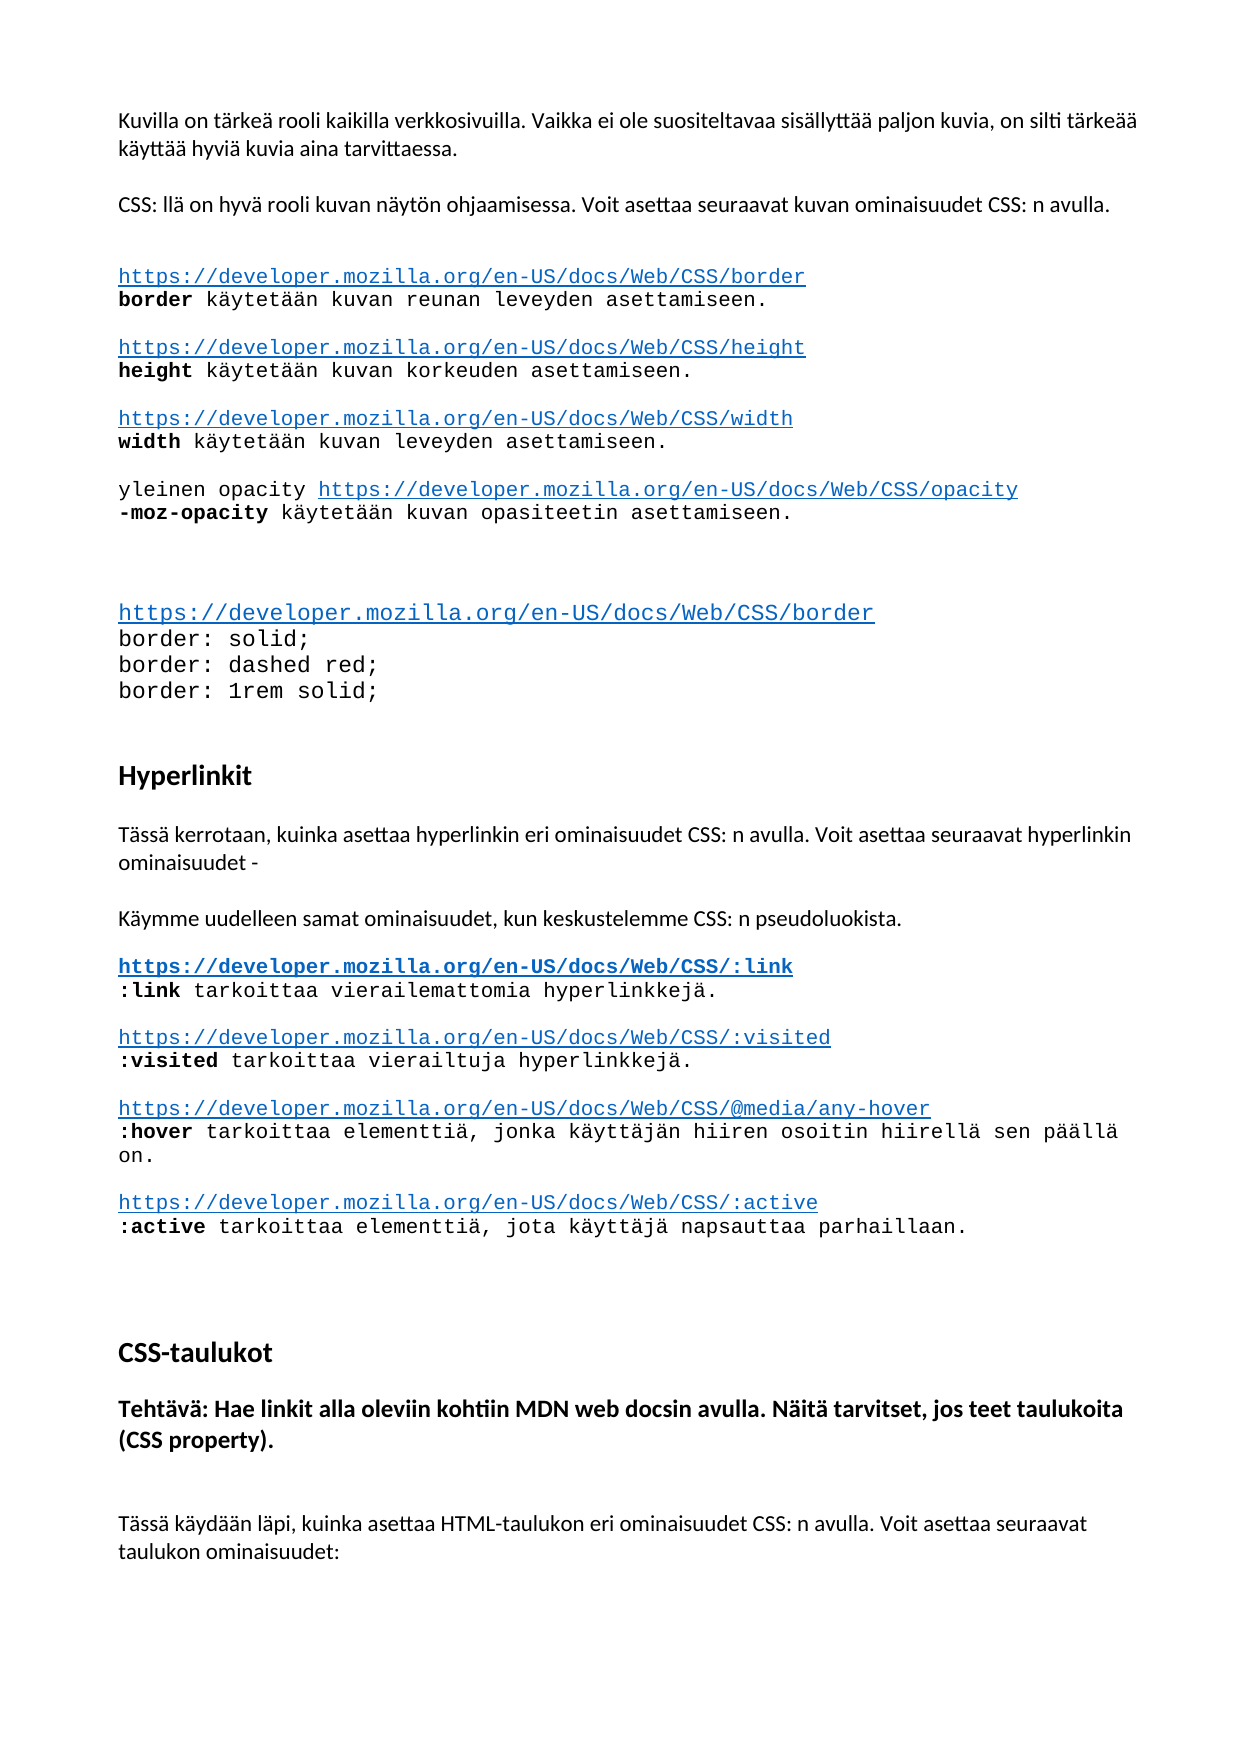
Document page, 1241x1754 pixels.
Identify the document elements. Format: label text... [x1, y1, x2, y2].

text https://developer.mozilla.org/en-US/docs/Web/CSS/:active [118, 1192, 1152, 1216]
text CSS: llä on hyvä rooli kuvan näytön ohjaamisessa. Voit asettaa seuraavat kuvan ominaisuudet CSS: n avulla. [118, 190, 1152, 218]
text Tehtävä: Hae linkit alla oleviin kohtiin MDN web docsin avulla. Näitä tarvitset, jos teet taulukoita (CSS property). [118, 1393, 1152, 1454]
text width käytetään kuvan leveyden asettamiseen. [118, 431, 1152, 455]
text https://developer.mozilla.org/en-US/docs/Web/CSS/:visited [118, 1027, 1152, 1051]
text -moz-opacity käytetään kuvan opasiteetin asettamiseen. [118, 502, 1152, 526]
text Hyperlinkit [118, 757, 1152, 792]
text https://developer.mozilla.org/en-US/docs/Web/CSS/height [118, 337, 1152, 360]
text border: 1rem solid; [118, 679, 1152, 705]
text https://developer.mozilla.org/en-US/docs/Web/CSS/:link [118, 956, 1152, 979]
text Käymme uudelleen samat ominaisuudet, kun keskustelemme CSS: n pseudoluokista. [118, 904, 1152, 932]
text border: solid; [118, 627, 1152, 653]
text Kuvilla on tärkeä rooli kaikilla verkkosivuilla. Vaikka ei ole suositeltavaa sisällyttää paljon kuvia, on silti tärkeää käyttää hyviä kuvia aina tarvittaessa. [118, 106, 1152, 162]
text https://developer.mozilla.org/en-US/docs/Web/CSS/width [118, 408, 1152, 431]
text border käytetään kuvan reunan leveyden asettamiseen. [118, 289, 1152, 313]
text CSS-taulukot [118, 1334, 1152, 1370]
text Tässä kerrotaan, kuinka asettaa hyperlinkin eri ominaisuudet CSS: n avulla. Voit asettaa seuraavat hyperlinkin ominaisuudet - [118, 820, 1152, 876]
text border: dashed red; [118, 653, 1152, 679]
text height käytetään kuvan korkeuden asettamiseen. [118, 360, 1152, 384]
text :link tarkoittaa vierailemattomia hyperlinkkejä. [118, 979, 1152, 1003]
text :visited tarkoittaa vierailtuja hyperlinkkejä. [118, 1051, 1152, 1074]
text yleinen opacity https://developer.mozilla.org/en-US/docs/Web/CSS/opacity [118, 478, 1152, 502]
text :active tarkoittaa elementtiä, jota käyttäjä napsauttaa parhaillaan. [118, 1216, 1152, 1240]
text :hover tarkoittaa elementtiä, jonka käyttäjän hiiren osoitin hiirellä sen päällä on. [118, 1121, 1152, 1169]
text https://developer.mozilla.org/en-US/docs/Web/CSS/@media/any-hover [118, 1098, 1152, 1121]
text Tässä käydään läpi, kuinka asettaa HTML-taulukon eri ominaisuudet CSS: n avulla. Voit asettaa seuraavat taulukon ominaisuudet: [118, 1509, 1152, 1565]
text https://developer.mozilla.org/en-US/docs/Web/CSS/border [118, 266, 1152, 289]
text https://developer.mozilla.org/en-US/docs/Web/CSS/border [118, 601, 1152, 627]
